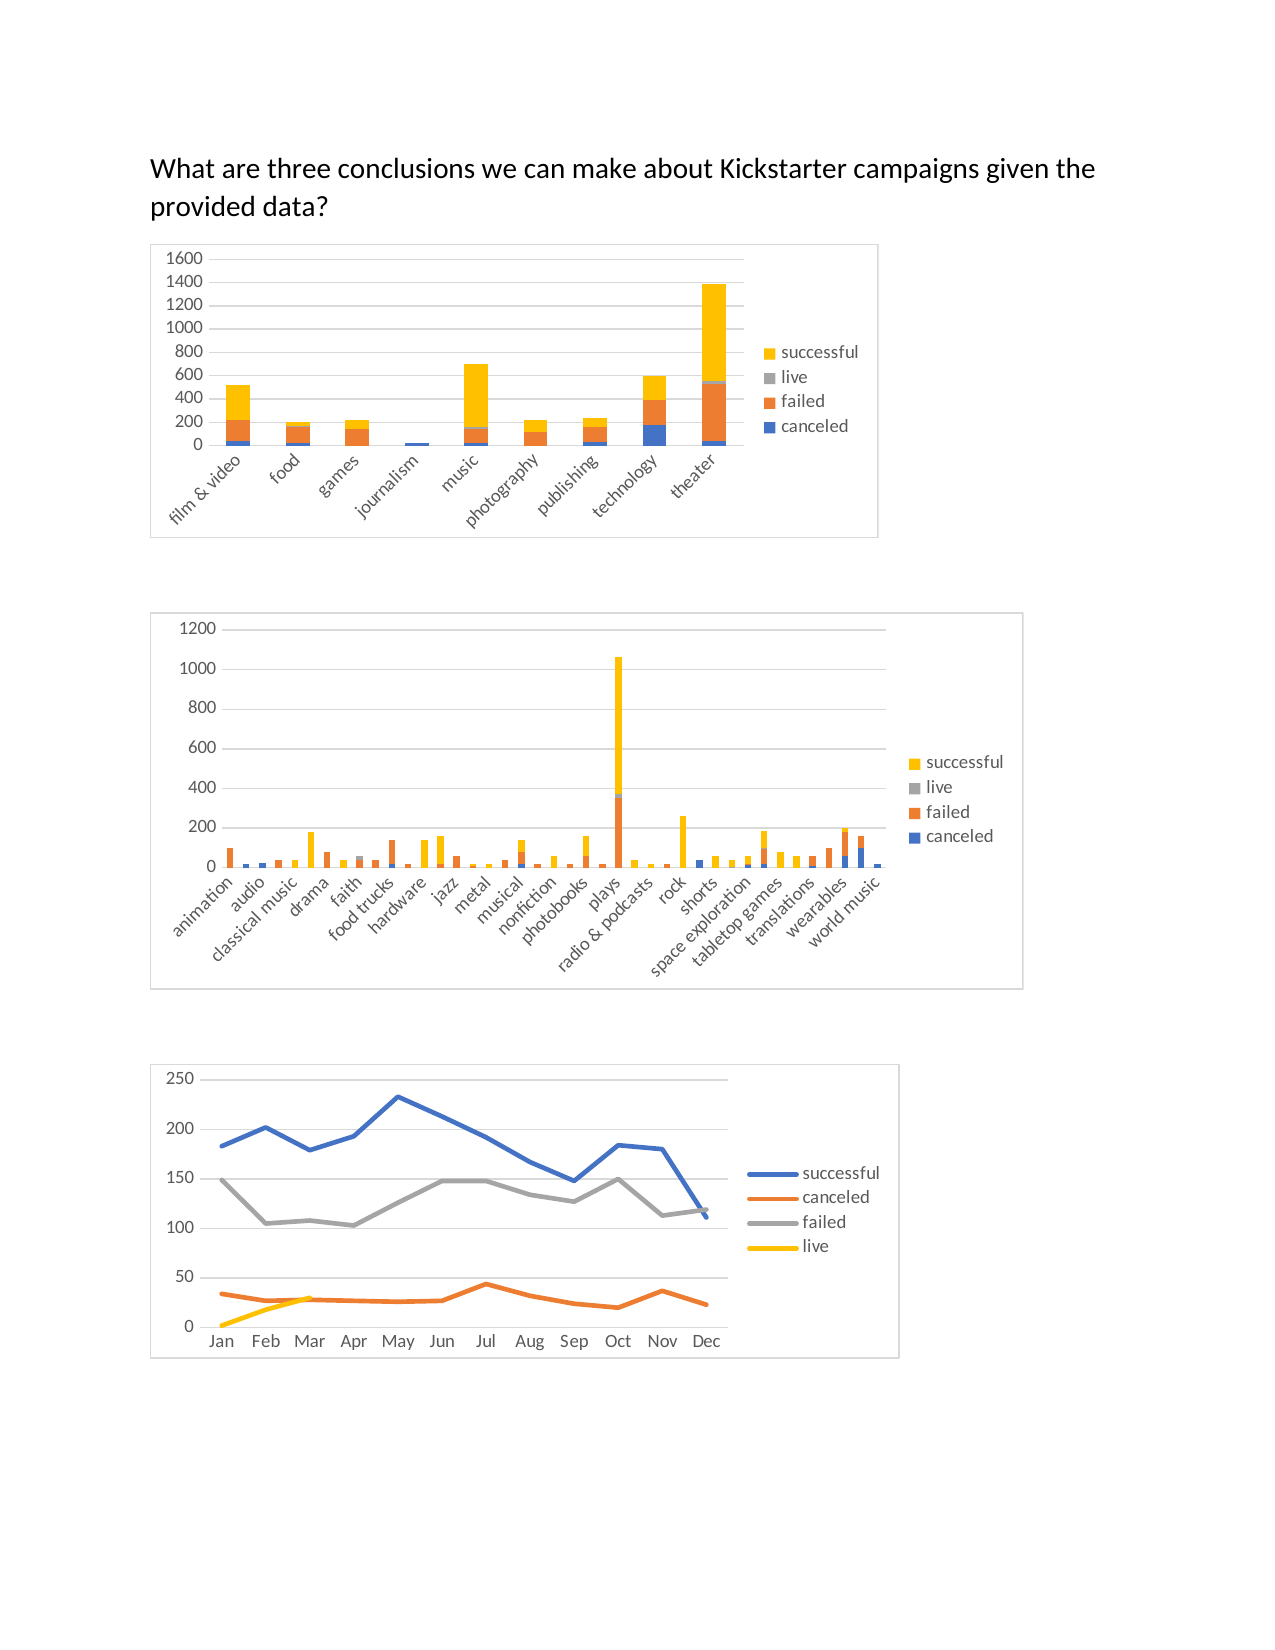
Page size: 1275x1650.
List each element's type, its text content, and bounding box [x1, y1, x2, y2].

text What are three conclusions we can make about Kickstarter campaigns given the provided data? [150, 150, 1125, 224]
